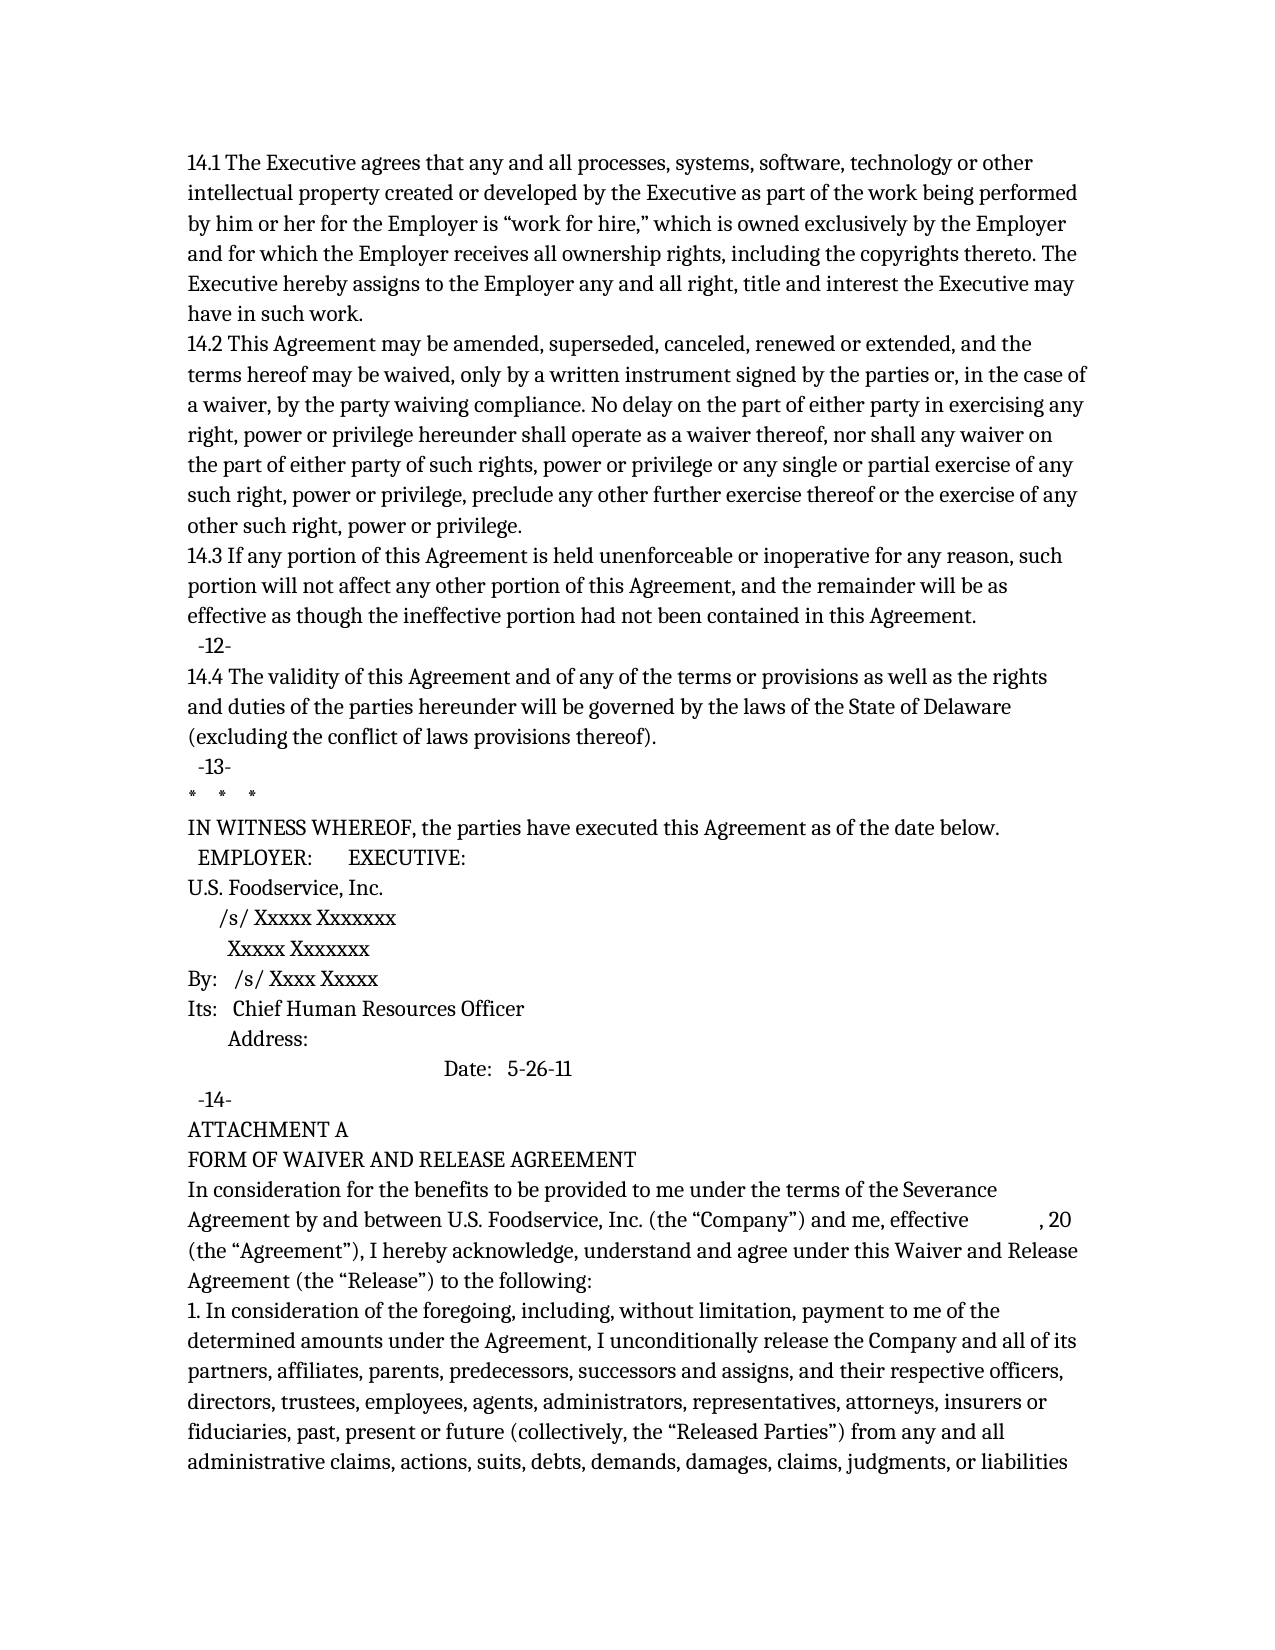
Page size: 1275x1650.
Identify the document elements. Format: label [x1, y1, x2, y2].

text [187, 150, 1087, 1475]
